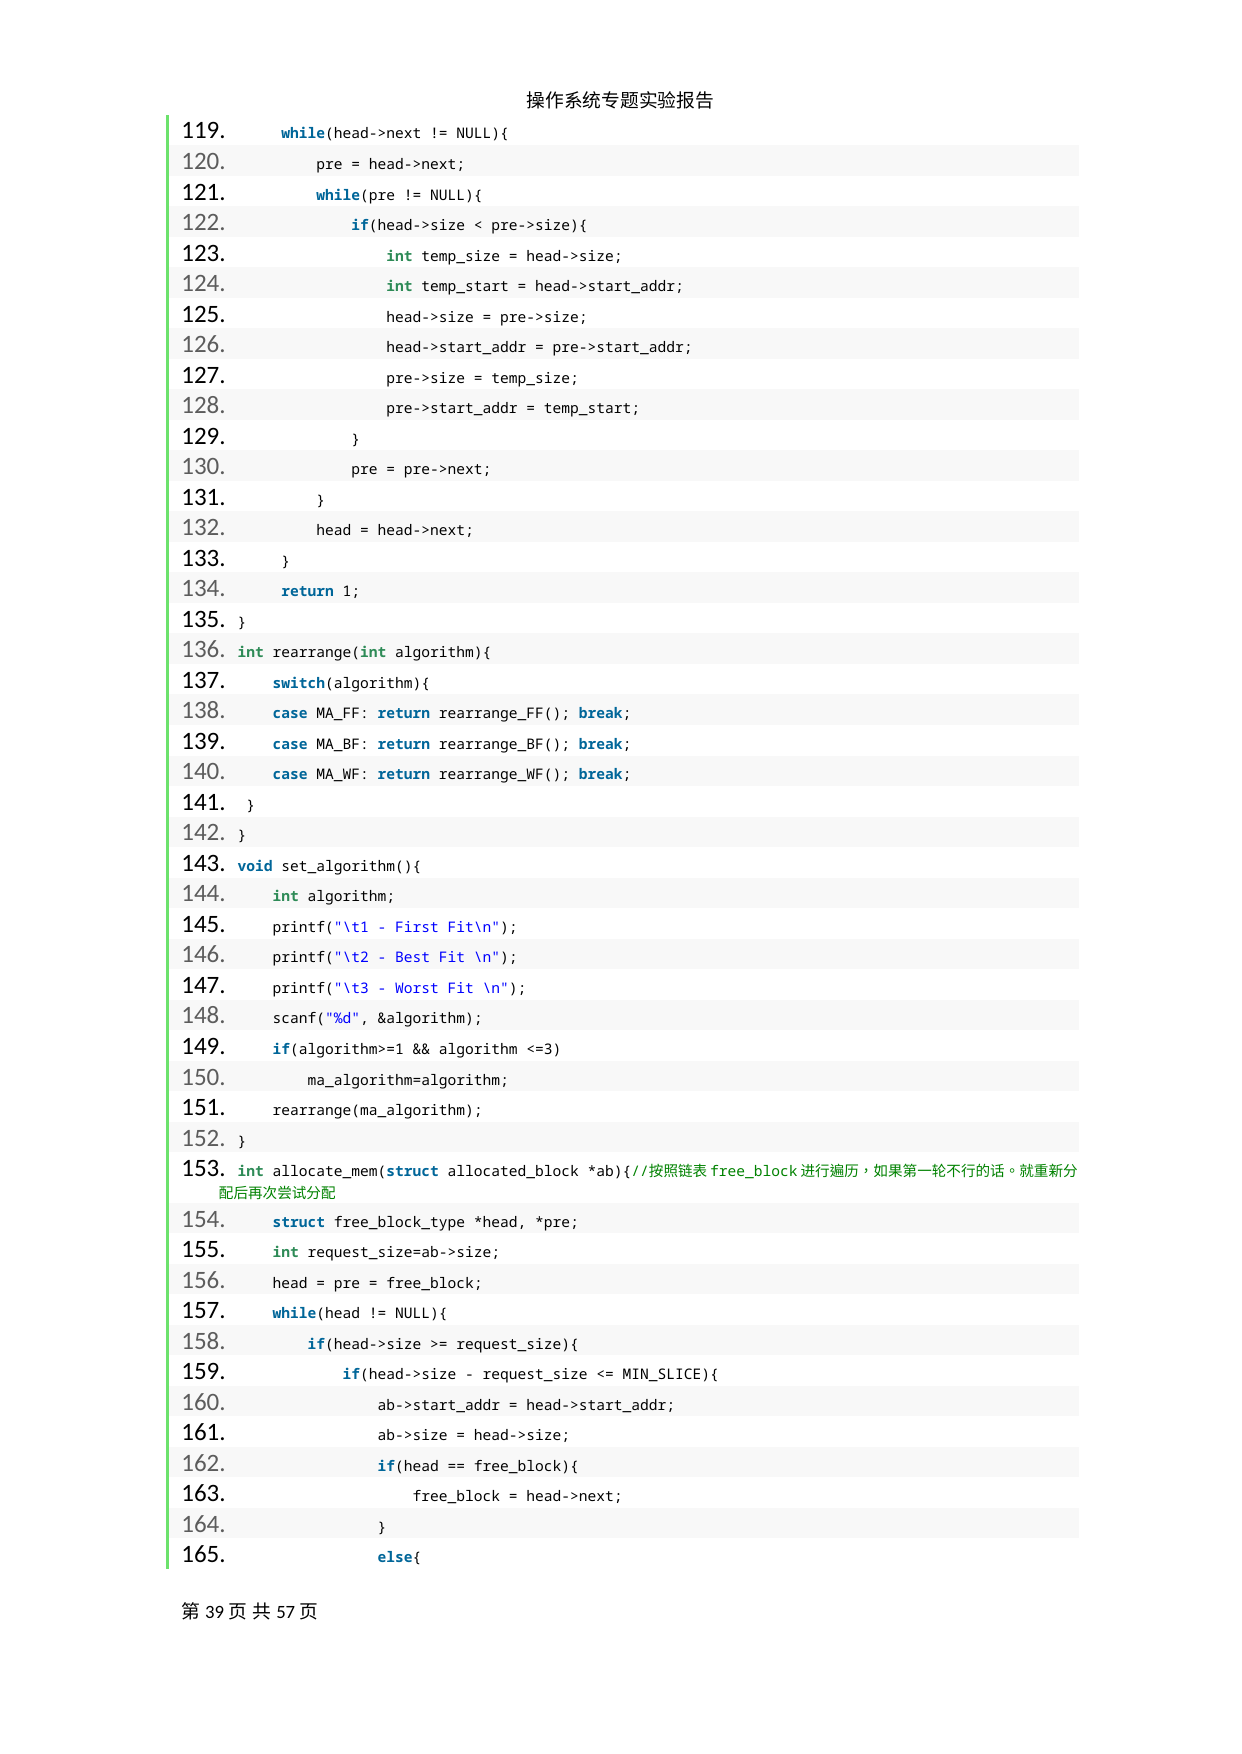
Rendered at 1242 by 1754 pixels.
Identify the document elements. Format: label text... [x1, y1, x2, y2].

list } [169, 420, 1079, 450]
list switch(algorithm){ [169, 664, 1079, 694]
list } [169, 1122, 1079, 1152]
list int request_size=ab->size; [169, 1233, 1079, 1264]
list while(pre != NULL){ [169, 176, 1079, 206]
list if(head->size >= request_size){ [169, 1325, 1079, 1355]
list int rearrange(int algorithm){ [169, 633, 1079, 664]
list int temp_start = head->start_addr; [169, 267, 1079, 298]
list if(head == free_block){ [169, 1447, 1079, 1477]
list free_block = head->next; [169, 1477, 1079, 1508]
list printf("\t1 - First Fit\n"); [169, 908, 1079, 939]
list struct free_block_type *head, *pre; [169, 1203, 1079, 1233]
list pre = pre->next; [169, 450, 1079, 481]
list head->start_addr = pre->start_addr; [169, 328, 1079, 359]
list int allocate_mem(struct allocated_block *ab){//按照链表free_block进行遍历，如果第一轮不行的话。就重新分配后再次尝试分配 [169, 1152, 1079, 1203]
list return 1; [169, 572, 1079, 603]
list void set_algorithm(){ [169, 847, 1079, 878]
list head = pre = free_block; [169, 1264, 1079, 1294]
list pre->start_addr = temp_start; [169, 389, 1079, 420]
list while(head != NULL){ [169, 1294, 1079, 1325]
list if(head->size - request_size <= MIN_SLICE){ [169, 1355, 1079, 1386]
list if(head->size < pre->size){ [169, 206, 1079, 237]
list head->size = pre->size; [169, 298, 1079, 328]
list } [169, 786, 1079, 817]
list pre = head->next; [169, 145, 1079, 176]
list ab->start_addr = head->start_addr; [169, 1386, 1079, 1416]
list } [169, 817, 1079, 847]
list int algorithm; [169, 878, 1079, 908]
list scanf("%d", &algorithm); [169, 1000, 1079, 1030]
list case MA_WF: return rearrange_WF(); break; [169, 756, 1079, 786]
list printf("\t3 - Worst Fit \n"); [169, 969, 1079, 1000]
list if(algorithm>=1 && algorithm <=3) [169, 1030, 1079, 1061]
list pre->size = temp_size; [169, 359, 1079, 389]
list printf("\t2 - Best Fit \n"); [169, 939, 1079, 969]
list ab->size = head->size; [169, 1416, 1079, 1447]
list } [169, 603, 1079, 633]
list } [169, 542, 1079, 572]
list int temp_size = head->size; [169, 237, 1079, 267]
list } [169, 1508, 1079, 1538]
list rearrange(ma_algorithm); [169, 1091, 1079, 1122]
list } [169, 481, 1079, 511]
list ma_algorithm=algorithm; [169, 1061, 1079, 1091]
list case MA_FF: return rearrange_FF(); break; [169, 694, 1079, 725]
list else{ [169, 1538, 1079, 1569]
list while(head->next != NULL){ [166, 114, 1079, 145]
list case MA_BF: return rearrange_BF(); break; [169, 725, 1079, 756]
list head = head->next; [169, 511, 1079, 542]
